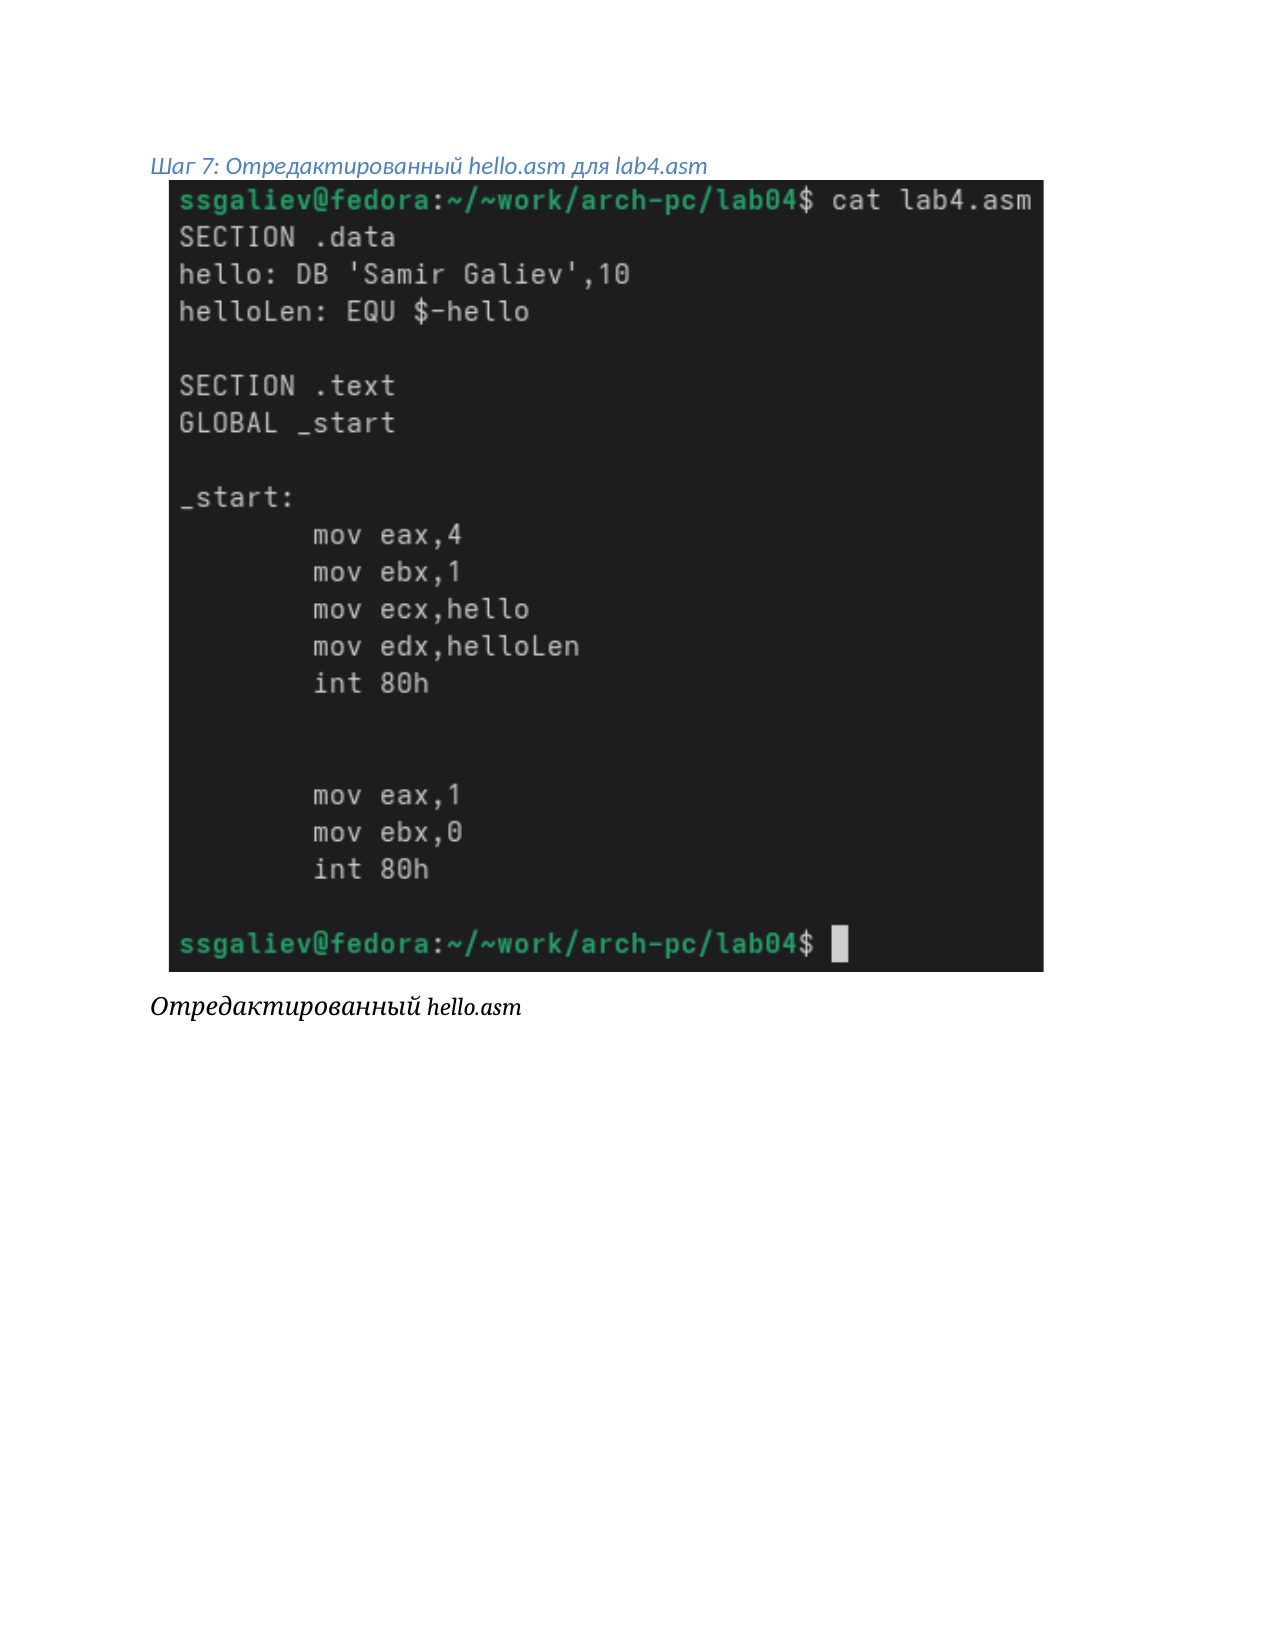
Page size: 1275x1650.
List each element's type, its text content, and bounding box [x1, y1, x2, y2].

picture [168, 180, 1044, 972]
text Отредактированный hello.asm [150, 993, 1125, 1021]
subtitle Шаг 7: Отредактированный hello.asm для lab4.asm [150, 150, 1125, 181]
